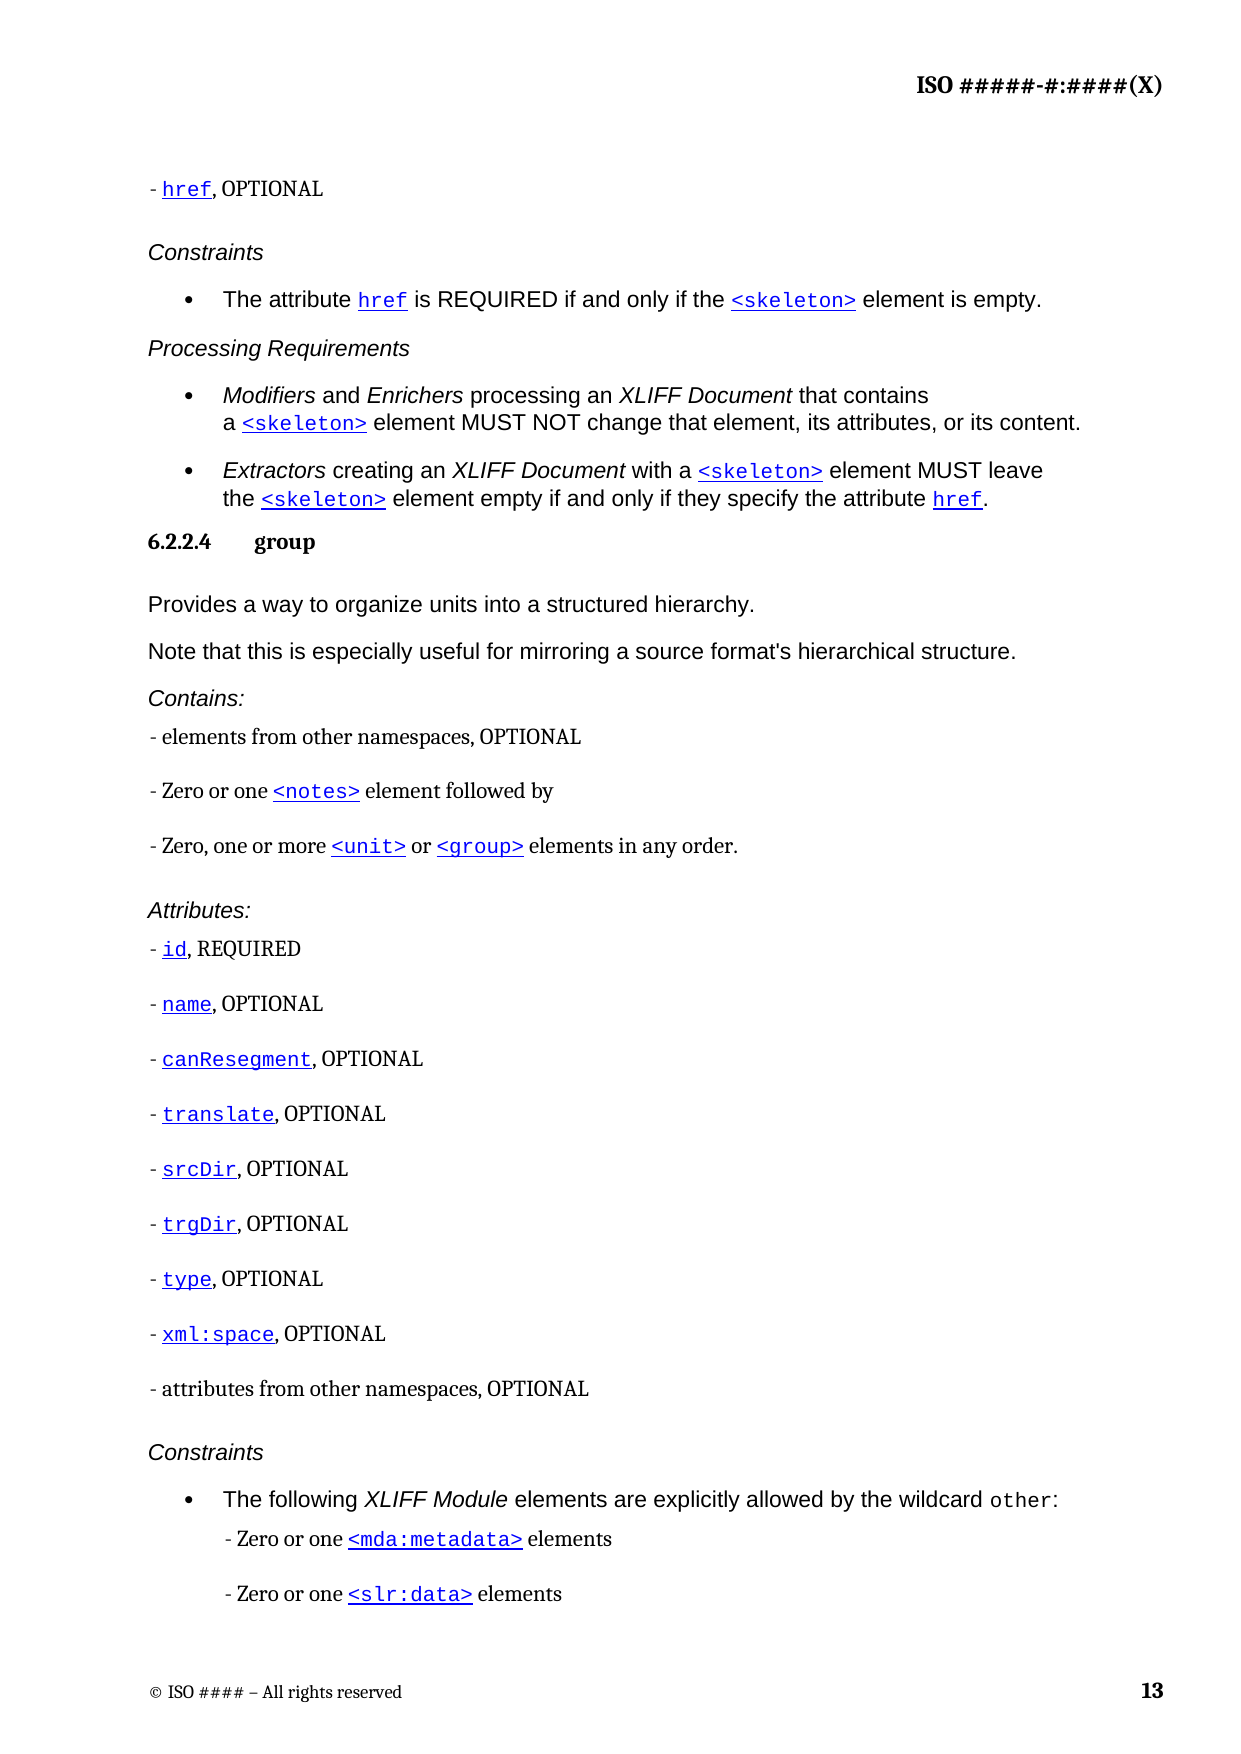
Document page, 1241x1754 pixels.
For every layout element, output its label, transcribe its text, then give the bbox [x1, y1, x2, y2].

title Constraints [148, 1439, 1163, 1465]
title Processing Requirements [148, 335, 1163, 361]
list Extractors creating an XLIFF Document with a <skeleton> element MUST leave the <skeleton> element empty if and only if they specify the attribute href. [185, 457, 1163, 512]
list The following XLIFF Module elements are explicitly allowed by the wildcard other: [185, 1486, 1163, 1513]
text Attributes: [148, 897, 1163, 923]
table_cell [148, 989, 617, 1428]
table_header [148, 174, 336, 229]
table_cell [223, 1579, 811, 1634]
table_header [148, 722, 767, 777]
text Note that this is especially useful for mirroring a source format's hierarchical structure. [148, 638, 1163, 664]
list Modifiers and Enrichers processing an XLIFF Document that contains a <skeleton> element MUST NOT change that element, its attributes, or its content. [185, 382, 1163, 436]
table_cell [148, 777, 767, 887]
text Contains: [148, 685, 1163, 712]
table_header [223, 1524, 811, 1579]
title Constraints [148, 239, 1163, 266]
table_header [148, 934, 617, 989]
subtitle group [148, 529, 1163, 556]
text Provides a way to organize units into a structured hierarchy. [148, 591, 1163, 617]
list The attribute href is REQUIRED if and only if the <skeleton> element is empty. [185, 286, 1163, 314]
